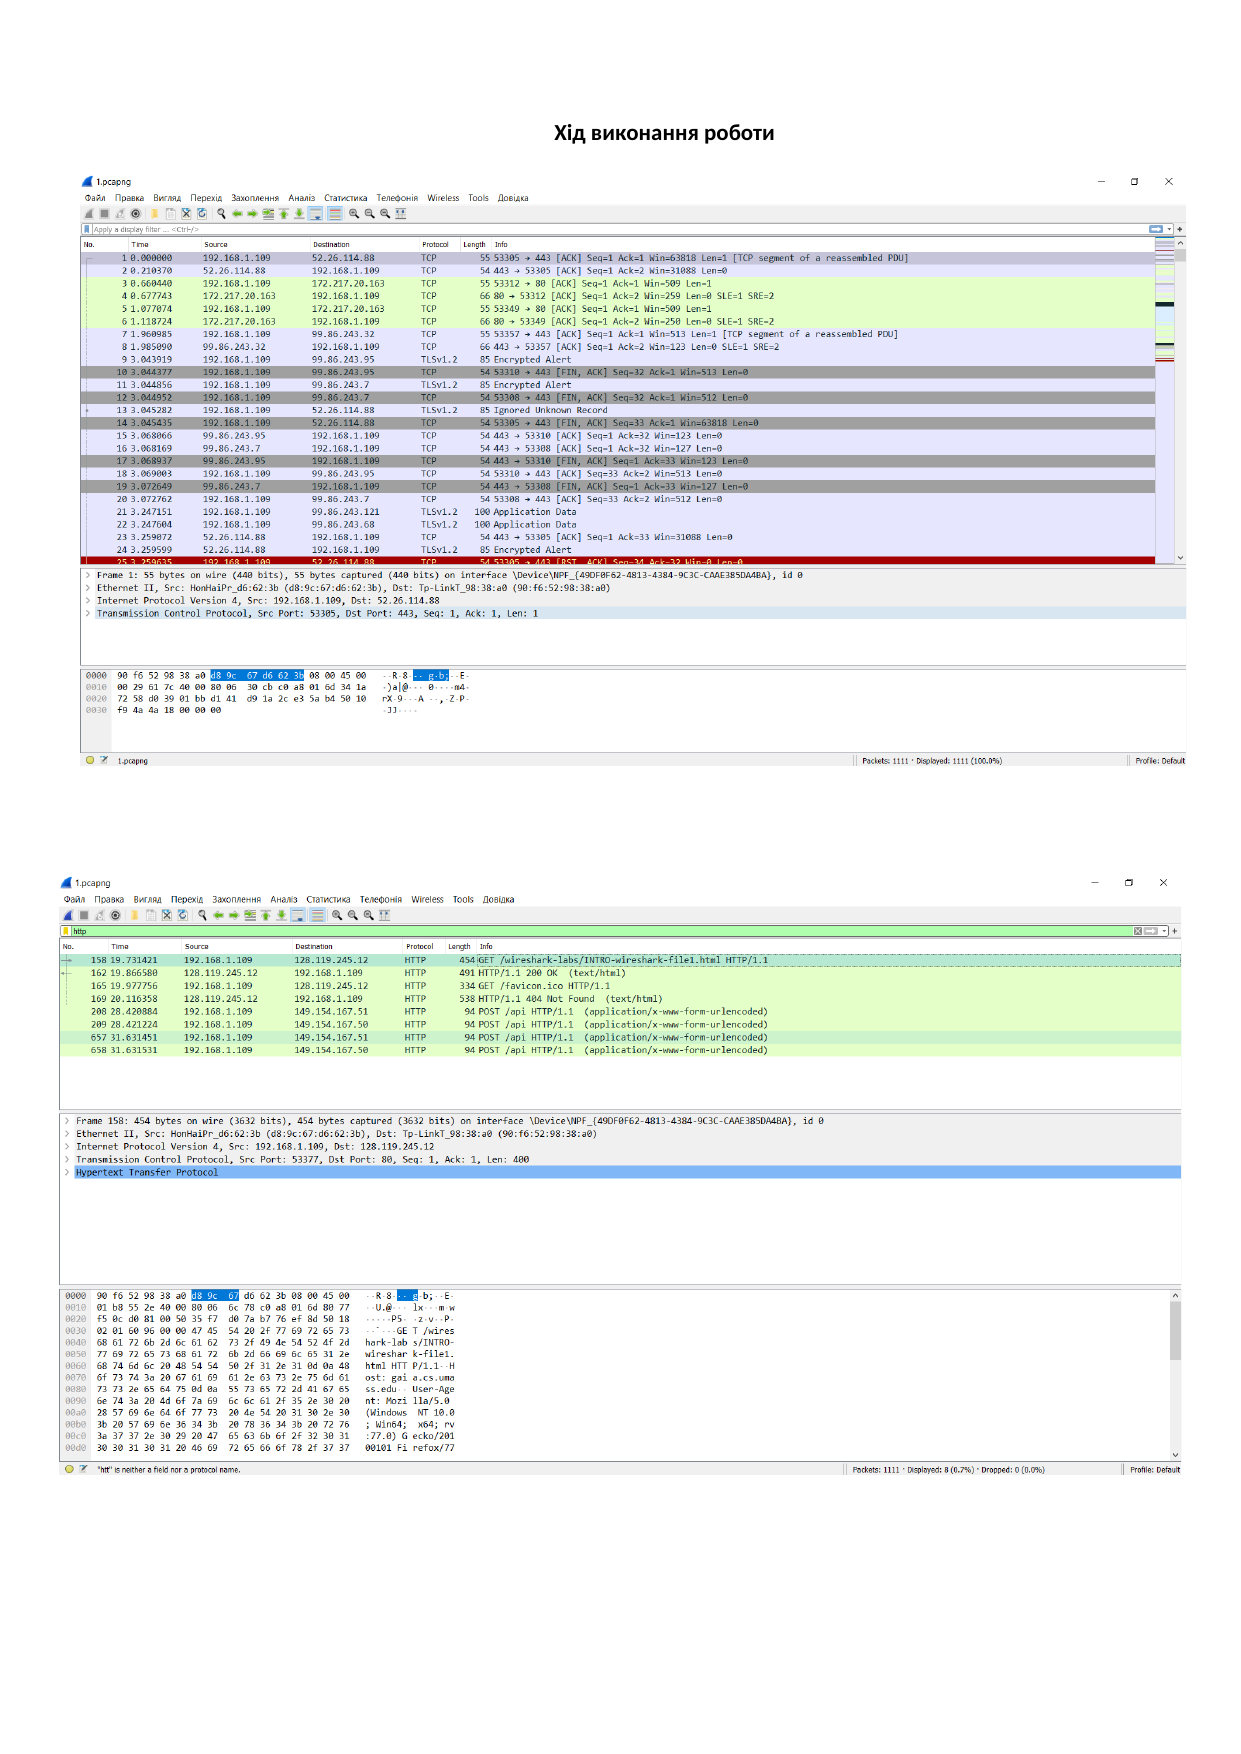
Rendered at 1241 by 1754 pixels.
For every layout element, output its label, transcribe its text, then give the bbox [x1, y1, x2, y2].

picture [80, 173, 1187, 766]
picture [59, 875, 1182, 1475]
text Хід виконання роботи [177, 118, 1152, 146]
